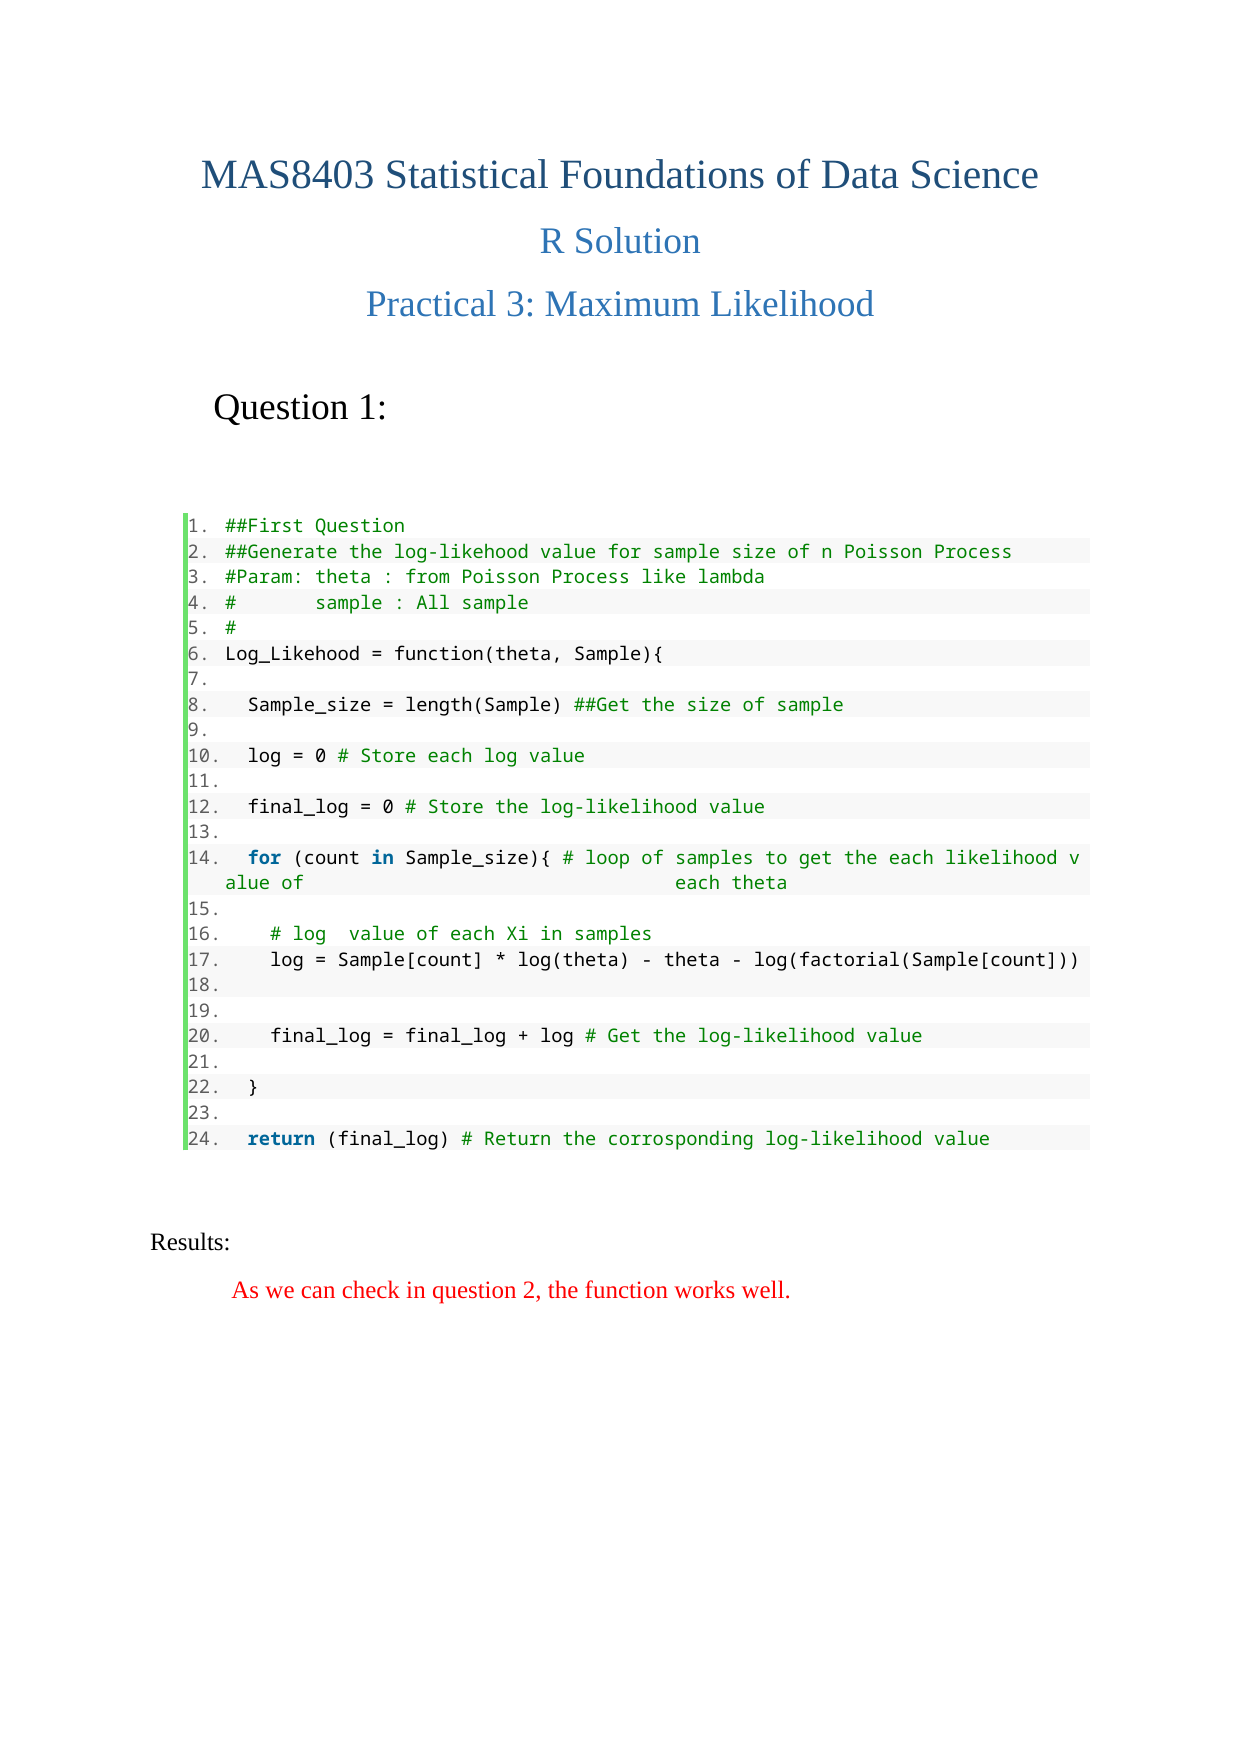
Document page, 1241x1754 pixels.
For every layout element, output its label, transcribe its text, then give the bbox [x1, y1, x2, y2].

list log = 0 # Store each log value [188, 742, 1090, 768]
text As we can check in question 2, the function works well. [150, 1275, 1090, 1304]
list # [188, 614, 1090, 640]
list final_log = final_log + log # Get the log-likelihood value [188, 1023, 1090, 1048]
list Sample_size = length(Sample) ##Get the size of sample [188, 691, 1090, 717]
list return (final_log) # Return the corrosponding log-likelihood value [188, 1125, 1090, 1150]
list final_log = 0 # Store the log-likelihood value [188, 793, 1090, 819]
list log = Sample[count] * log(theta) - theta - log(factorial(Sample[count])) [188, 946, 1090, 972]
text R Solution [150, 218, 1090, 261]
text Practical 3: Maximum Likelihood [150, 282, 1090, 325]
list Log_Likehood = function(theta, Sample){ [188, 640, 1090, 666]
list } [188, 1074, 1090, 1099]
text MAS8403 Statistical Foundations of Data Science [150, 150, 1090, 198]
list # sample : All sample [188, 589, 1090, 614]
list #Param: theta : from Poisson Process like lambda [188, 563, 1090, 589]
list # log value of each Xi in samples [188, 921, 1090, 946]
list ##Generate the log-likehood value for sample size of n Poisson Process [188, 538, 1090, 563]
list for (count in Sample_size){ # loop of samples to get the each likelihood value of each theta [188, 844, 1090, 895]
list ##First Question [183, 512, 1090, 538]
text Results: [150, 1227, 1090, 1256]
